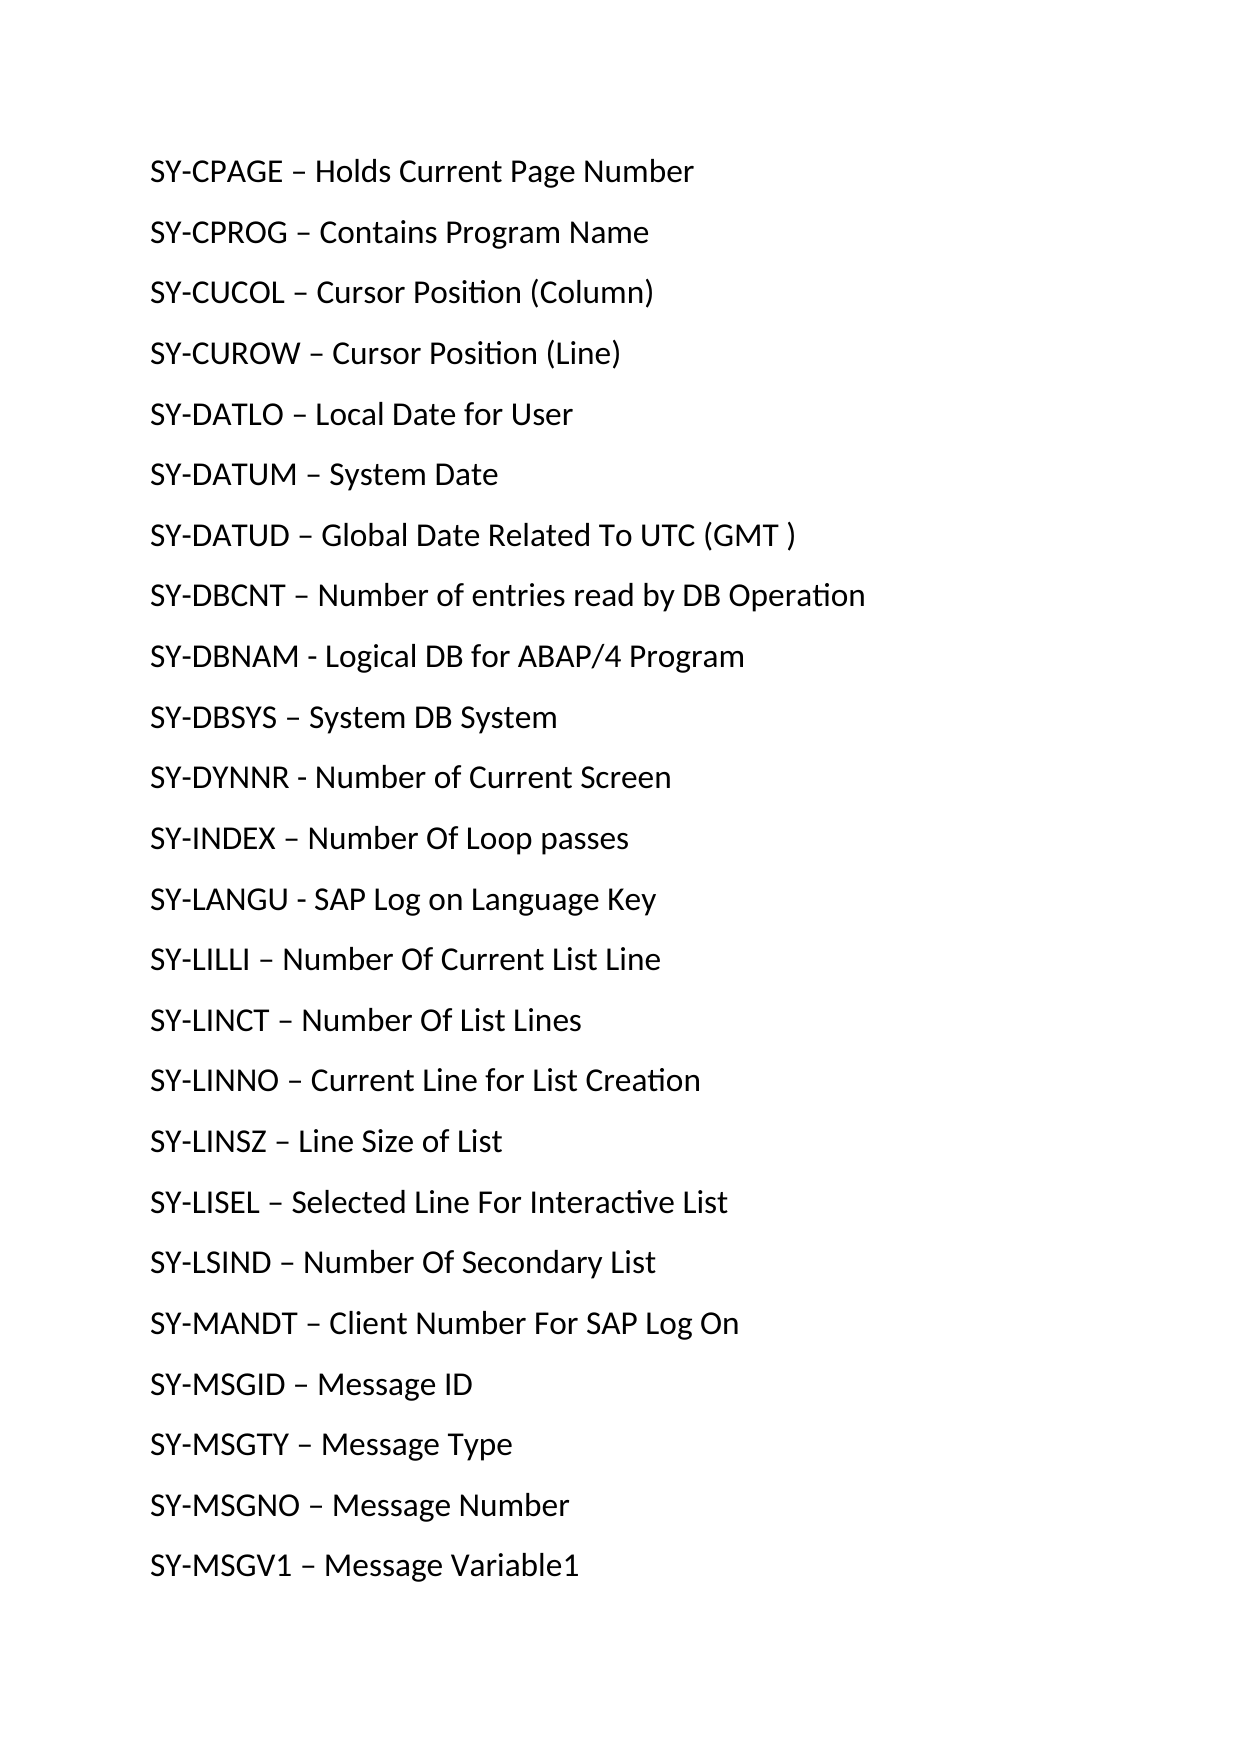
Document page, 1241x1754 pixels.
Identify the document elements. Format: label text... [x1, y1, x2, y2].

text SY-CUROW – Cursor Position (Line) [150, 332, 1090, 373]
text SY-CPAGE – Holds Current Page Number [150, 150, 1090, 191]
text SY-DYNNR - Number of Current Screen [150, 756, 1090, 797]
text SY-DATUM – System Date [150, 453, 1090, 494]
text SY-LINCT – Number Of List Lines [150, 999, 1090, 1039]
text SY-CUCOL – Cursor Position (Column) [150, 271, 1090, 312]
text SY-DATUD – Global Date Related To UTC (GMT ) [150, 514, 1090, 554]
text SY-LISEL – Selected Line For Interactive List [150, 1181, 1090, 1221]
text SY-CPROG – Contains Program Name [150, 211, 1090, 251]
text SY-MANDT – Client Number For SAP Log On [150, 1302, 1090, 1343]
text SY-MSGNO – Message Number [150, 1484, 1090, 1524]
text SY-MSGV1 – Message Variable1 [150, 1544, 1090, 1585]
text SY-MSGTY – Message Type [150, 1423, 1090, 1464]
text SY-LILLI – Number Of Current List Line [150, 938, 1090, 979]
text SY-LSIND – Number Of Secondary List [150, 1241, 1090, 1282]
text SY-LINNO – Current Line for List Creation [150, 1059, 1090, 1100]
text SY-DBSYS – System DB System [150, 696, 1090, 736]
text SY-LANGU - SAP Log on Language Key [150, 877, 1090, 918]
text SY-DBCNT – Number of entries read by DB Operation [150, 574, 1090, 615]
text SY-MSGID – Message ID [150, 1362, 1090, 1403]
text SY-LINSZ – Line Size of List [150, 1120, 1090, 1161]
text SY-INDEX – Number Of Loop passes [150, 817, 1090, 858]
text SY-DBNAM - Logical DB for ABAP/4 Program [150, 635, 1090, 676]
text SY-DATLO – Local Date for User [150, 392, 1090, 433]
